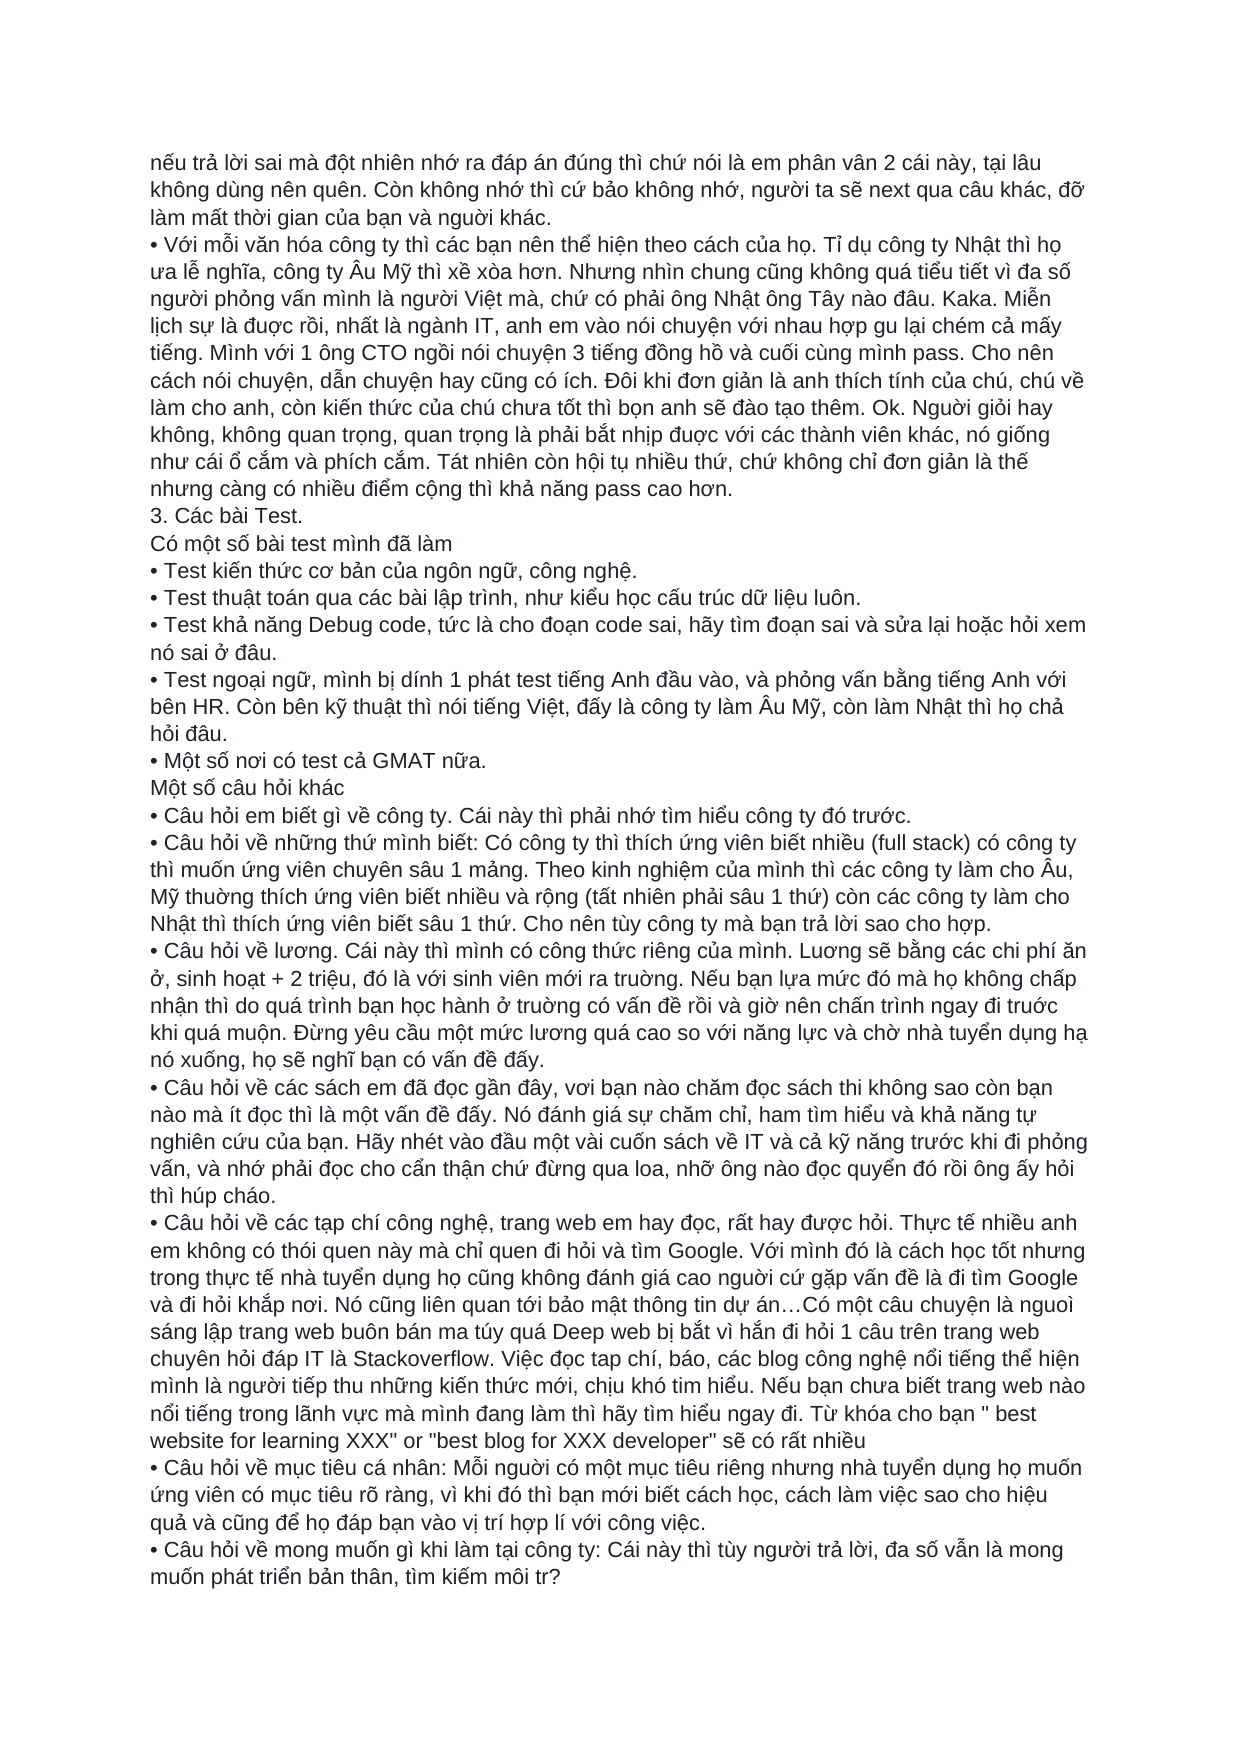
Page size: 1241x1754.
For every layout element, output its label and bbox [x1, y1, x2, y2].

text [150, 150, 1090, 1589]
